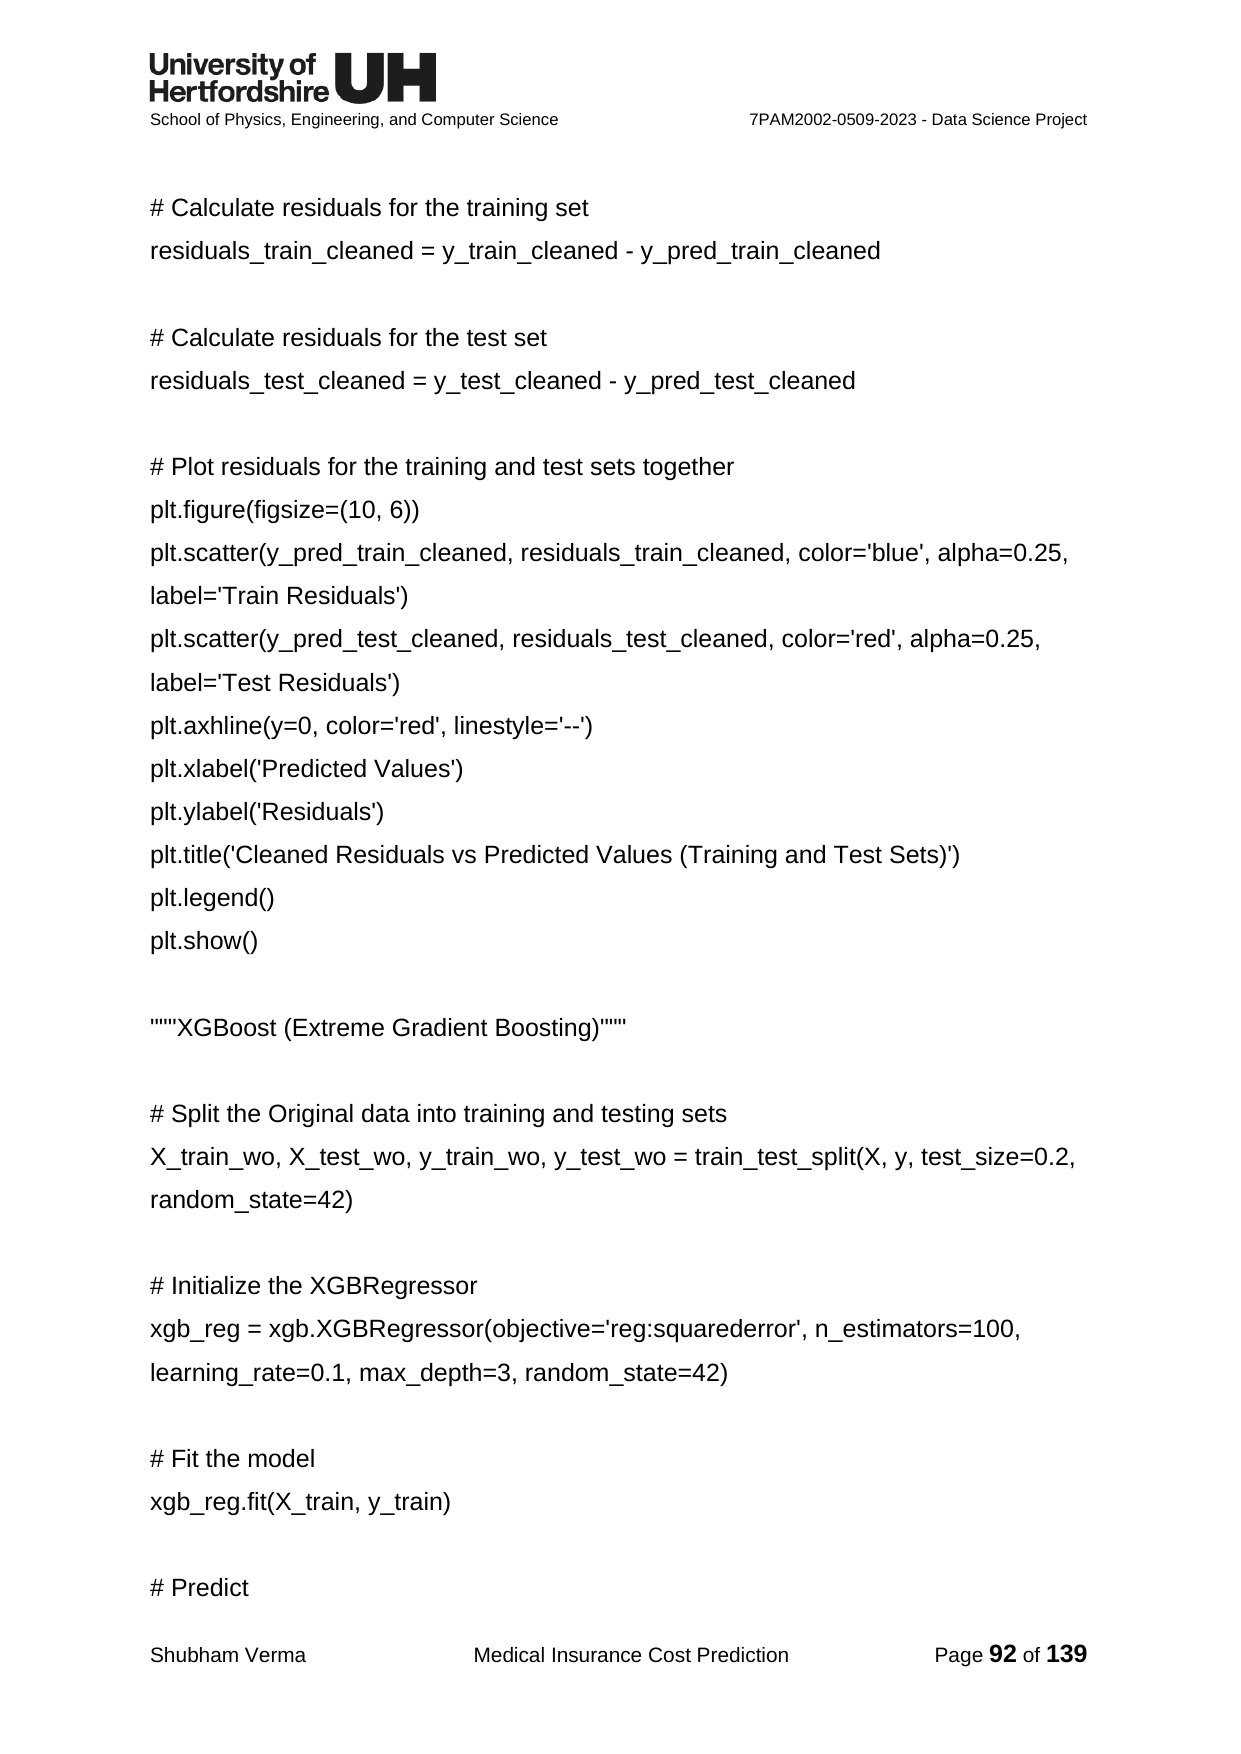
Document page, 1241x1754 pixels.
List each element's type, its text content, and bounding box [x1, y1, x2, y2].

text plt.scatter(y_pred_test_cleaned, residuals_test_cleaned, color='red', alpha=0.25, label='Test Residuals') [150, 624, 1090, 696]
text residuals_train_cleaned = y_train_cleaned - y_pred_train_cleaned [150, 236, 1090, 265]
text """XGBoost (Extreme Gradient Boosting)""" [150, 1012, 1090, 1041]
text # Fit the model [150, 1444, 1090, 1472]
text # Plot residuals for the training and test sets together [150, 452, 1090, 481]
text residuals_test_cleaned = y_test_cleaned - y_pred_test_cleaned [150, 366, 1090, 394]
text plt.scatter(y_pred_train_cleaned, residuals_train_cleaned, color='blue', alpha=0.25, label='Train Residuals') [150, 538, 1090, 610]
text plt.figure(figsize=(10, 6)) [150, 495, 1090, 524]
picture [147, 49, 437, 105]
text # Predict [150, 1573, 1090, 1602]
text xgb_reg = xgb.XGBRegressor(objective='reg:squarederror', n_estimators=100, learning_rate=0.1, max_depth=3, random_state=42) [150, 1314, 1090, 1386]
text plt.ylabel('Residuals') [150, 797, 1090, 826]
text # Initialize the XGBRegressor [150, 1271, 1090, 1300]
text plt.show() [150, 926, 1090, 955]
text X_train_wo, X_test_wo, y_train_wo, y_test_wo = train_test_split(X, y, test_size=0.2, random_state=42) [150, 1142, 1090, 1214]
text # Split the Original data into training and testing sets [150, 1099, 1090, 1127]
text # Calculate residuals for the test set [150, 322, 1090, 351]
text # Calculate residuals for the training set [150, 193, 1090, 222]
text xgb_reg.fit(X_train, y_train) [150, 1487, 1090, 1516]
text plt.legend() [150, 883, 1090, 912]
text plt.xlabel('Predicted Values') [150, 754, 1090, 782]
text plt.title('Cleaned Residuals vs Predicted Values (Training and Test Sets)') [150, 840, 1090, 869]
text plt.axhline(y=0, color='red', linestyle='--') [150, 711, 1090, 739]
